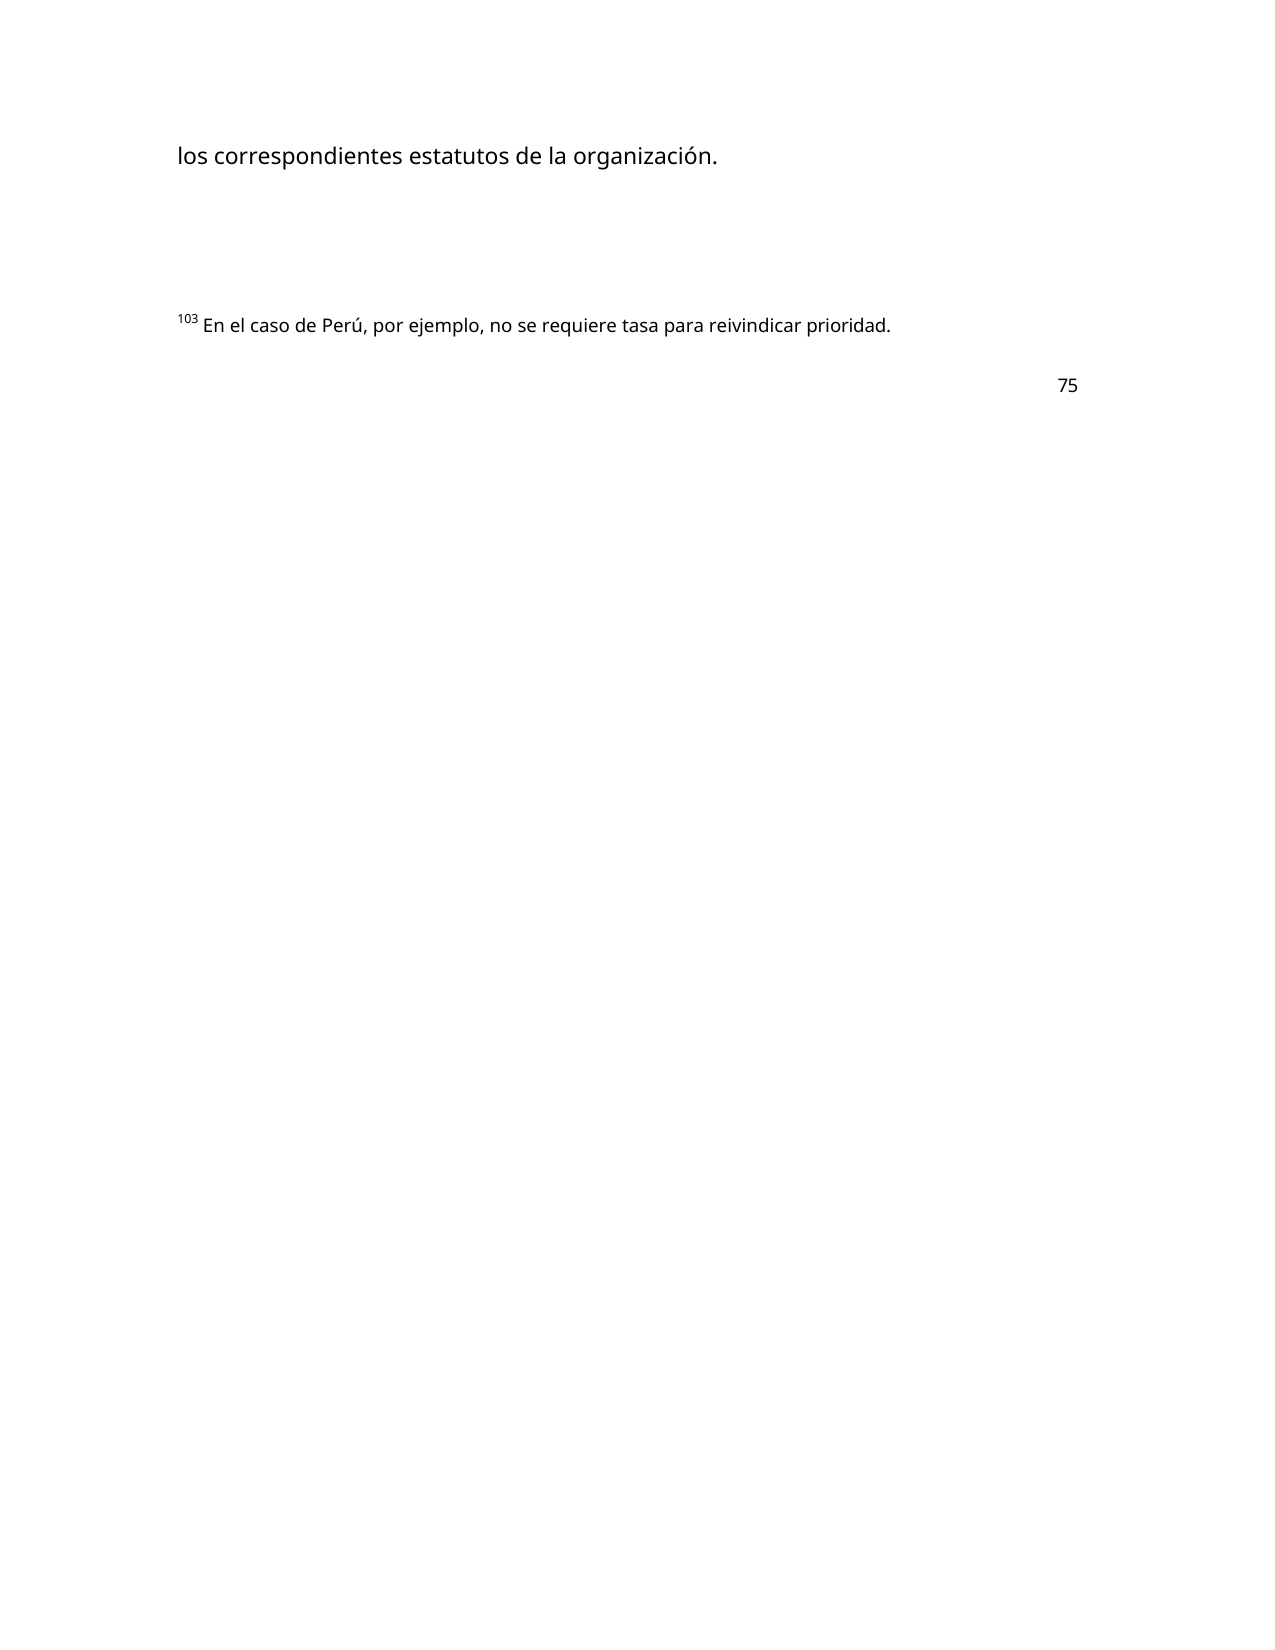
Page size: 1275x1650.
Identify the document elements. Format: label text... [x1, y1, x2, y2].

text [177, 139, 1081, 171]
text 75 [158, 372, 1079, 398]
text 103 En el caso de Perú, por ejemplo, no se requiere tasa para reivindicar prioridad. [177, 310, 1119, 337]
